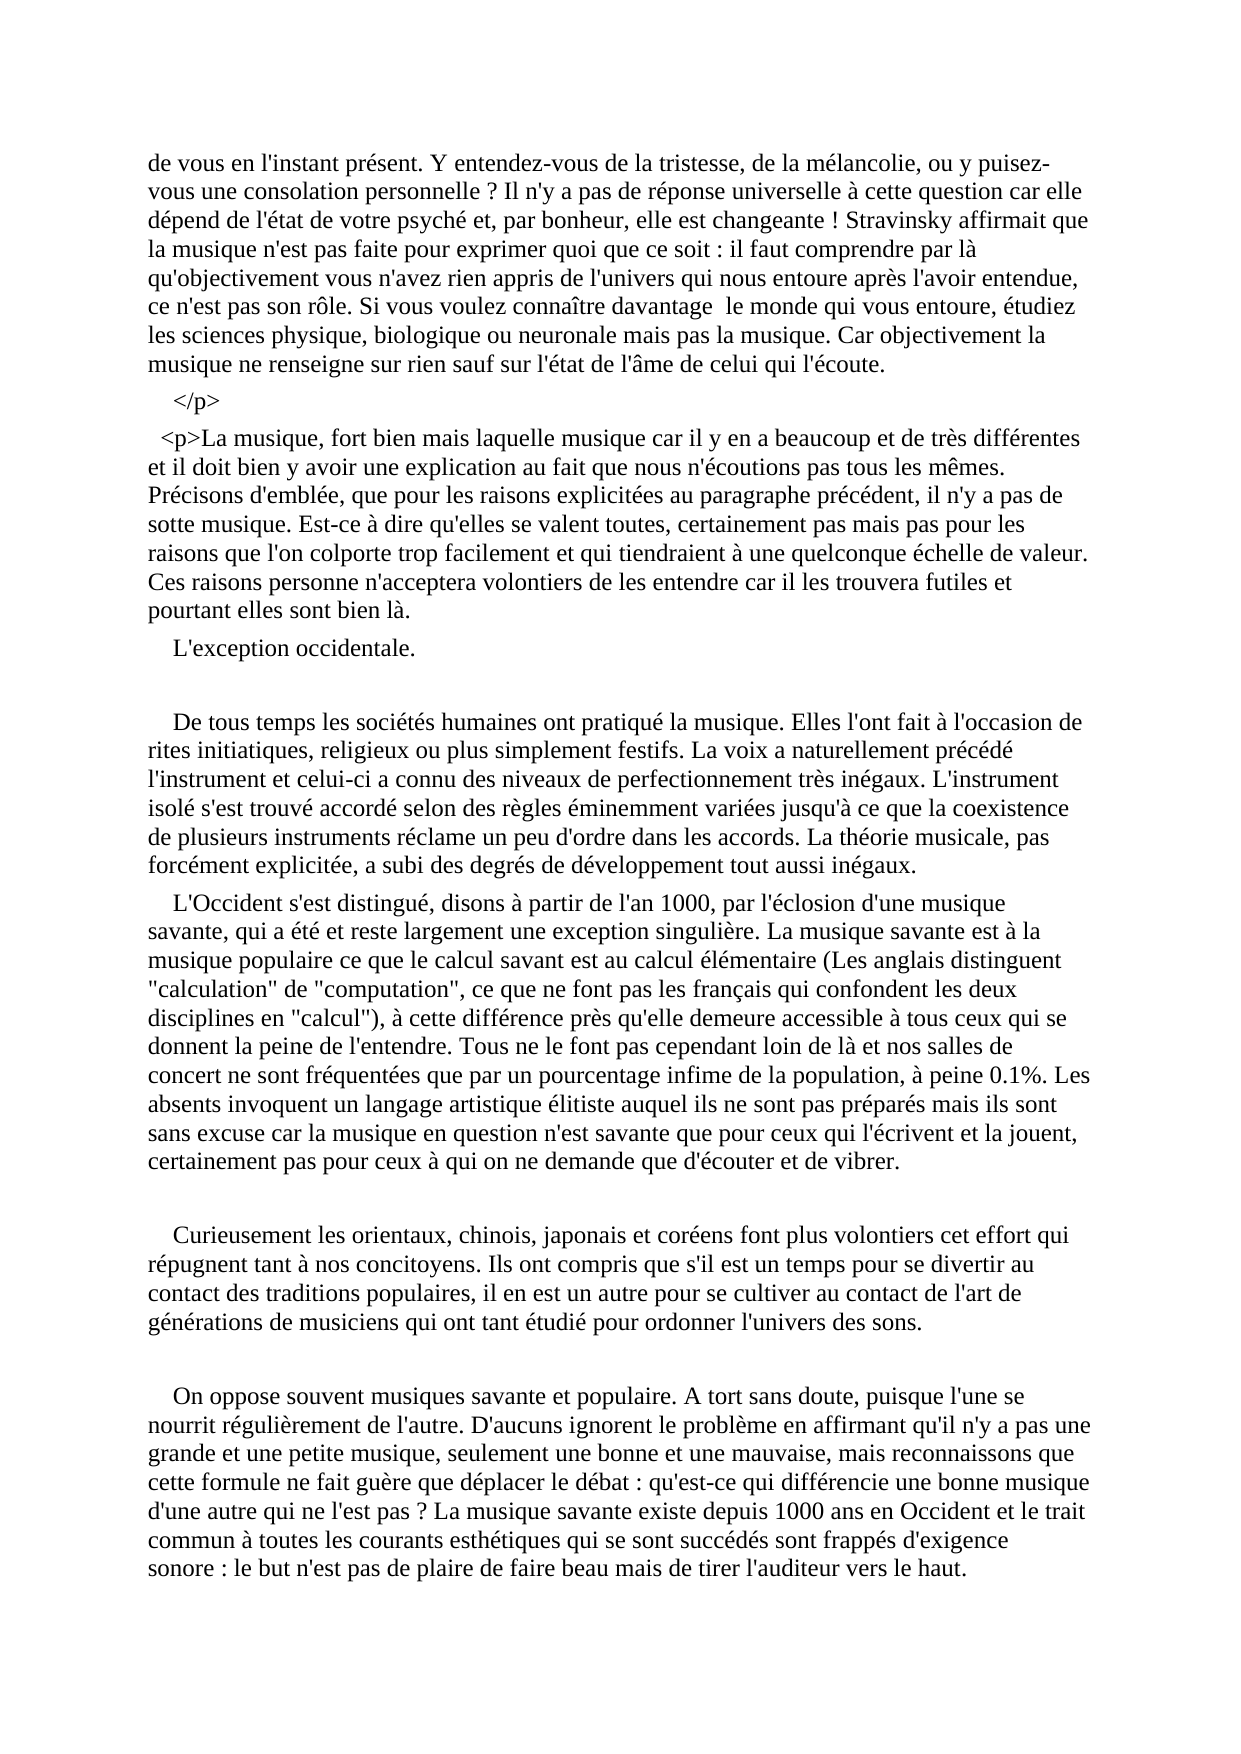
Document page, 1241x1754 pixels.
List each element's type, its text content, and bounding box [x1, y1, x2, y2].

text L'Occident s'est distingué, disons à partir de l'an 1000, par l'éclosion d'une musique savante, qui a été et reste largement une exception singulière. La musique savante est à la musique populaire ce que le calcul savant est au calcul élémentaire (Les anglais distinguent "calculation" de "computation", ce que ne font pas les français qui confondent les deux disciplines en "calcul"), à cette différence près qu'elle demeure accessible à tous ceux qui se donnent la peine de l'entendre. Tous ne le font pas cependant loin de là et nos salles de concert ne sont fréquentées que par un pourcentage infime de la population, à peine 0.1%. Les absents invoquent un langage artistique élitiste auquel ils ne sont pas préparés mais ils sont sans excuse car la musique en question n'est savante que pour ceux qui l'écrivent et la jouent, certainement pas pour ceux à qui on ne demande que d'écouter et de vibrer. [148, 888, 1093, 1175]
text </p> [148, 386, 1093, 415]
text <p>La musique, fort bien mais laquelle musique car il y en a beaucoup et de très différentes et il doit bien y avoir une explication au fait que nous n'écoutions pas tous les mêmes. Précisons d'emblée, que pour les raisons explicitées au paragraphe précédent, il n'y a pas de sotte musique. Est-ce à dire qu'elles se valent toutes, certainement pas mais pas pour les raisons que l'on colporte trop facilement et qui tiendraient à une quelconque échelle de valeur. Ces raisons personne n'acceptera volontiers de les entendre car il les trouvera futiles et pourtant elles sont bien là. [148, 423, 1093, 624]
text L'exception occidentale. [148, 633, 1093, 661]
text Curieusement les orientaux, chinois, japonais et coréens font plus volontiers cet effort qui répugnent tant à nos concitoyens. Ils ont compris que s'il est un temps pour se divertir au contact des traditions populaires, il en est un autre pour se cultiver au contact de l'art de générations de musiciens qui ont tant étudié pour ordonner l'univers des sons. [148, 1221, 1093, 1336]
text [148, 148, 1093, 378]
text On oppose souvent musiques savante et populaire. A tort sans doute, puisque l'une se nourrit régulièrement de l'autre. D'aucuns ignorent le problème en affirmant qu'il n'y a pas une grande et une petite musique, seulement une bonne et une mauvaise, mais reconnaissons que cette formule ne fait guère que déplacer le débat : qu'est-ce qui différencie une bonne musique d'une autre qui ne l'est pas ? La musique savante existe depuis 1000 ans en Occident et le trait commun à toutes les courants esthétiques qui se sont succédés sont frappés d'exigence sonore : le but n'est pas de plaire de faire beau mais de tirer l'auditeur vers le haut. [148, 1381, 1093, 1582]
text De tous temps les sociétés humaines ont pratiqué la musique. Elles l'ont fait à l'occasion de rites initiatiques, religieux ou plus simplement festifs. La voix a naturellement précédé l'instrument et celui-ci a connu des niveaux de perfectionnement très inégaux. L'instrument isolé s'est trouvé accordé selon des règles éminemment variées jusqu'à ce que la coexistence de plusieurs instruments réclame un peu d'ordre dans les accords. La théorie musicale, pas forcément explicitée, a subi des degrés de développement tout aussi inégaux. [148, 707, 1093, 879]
